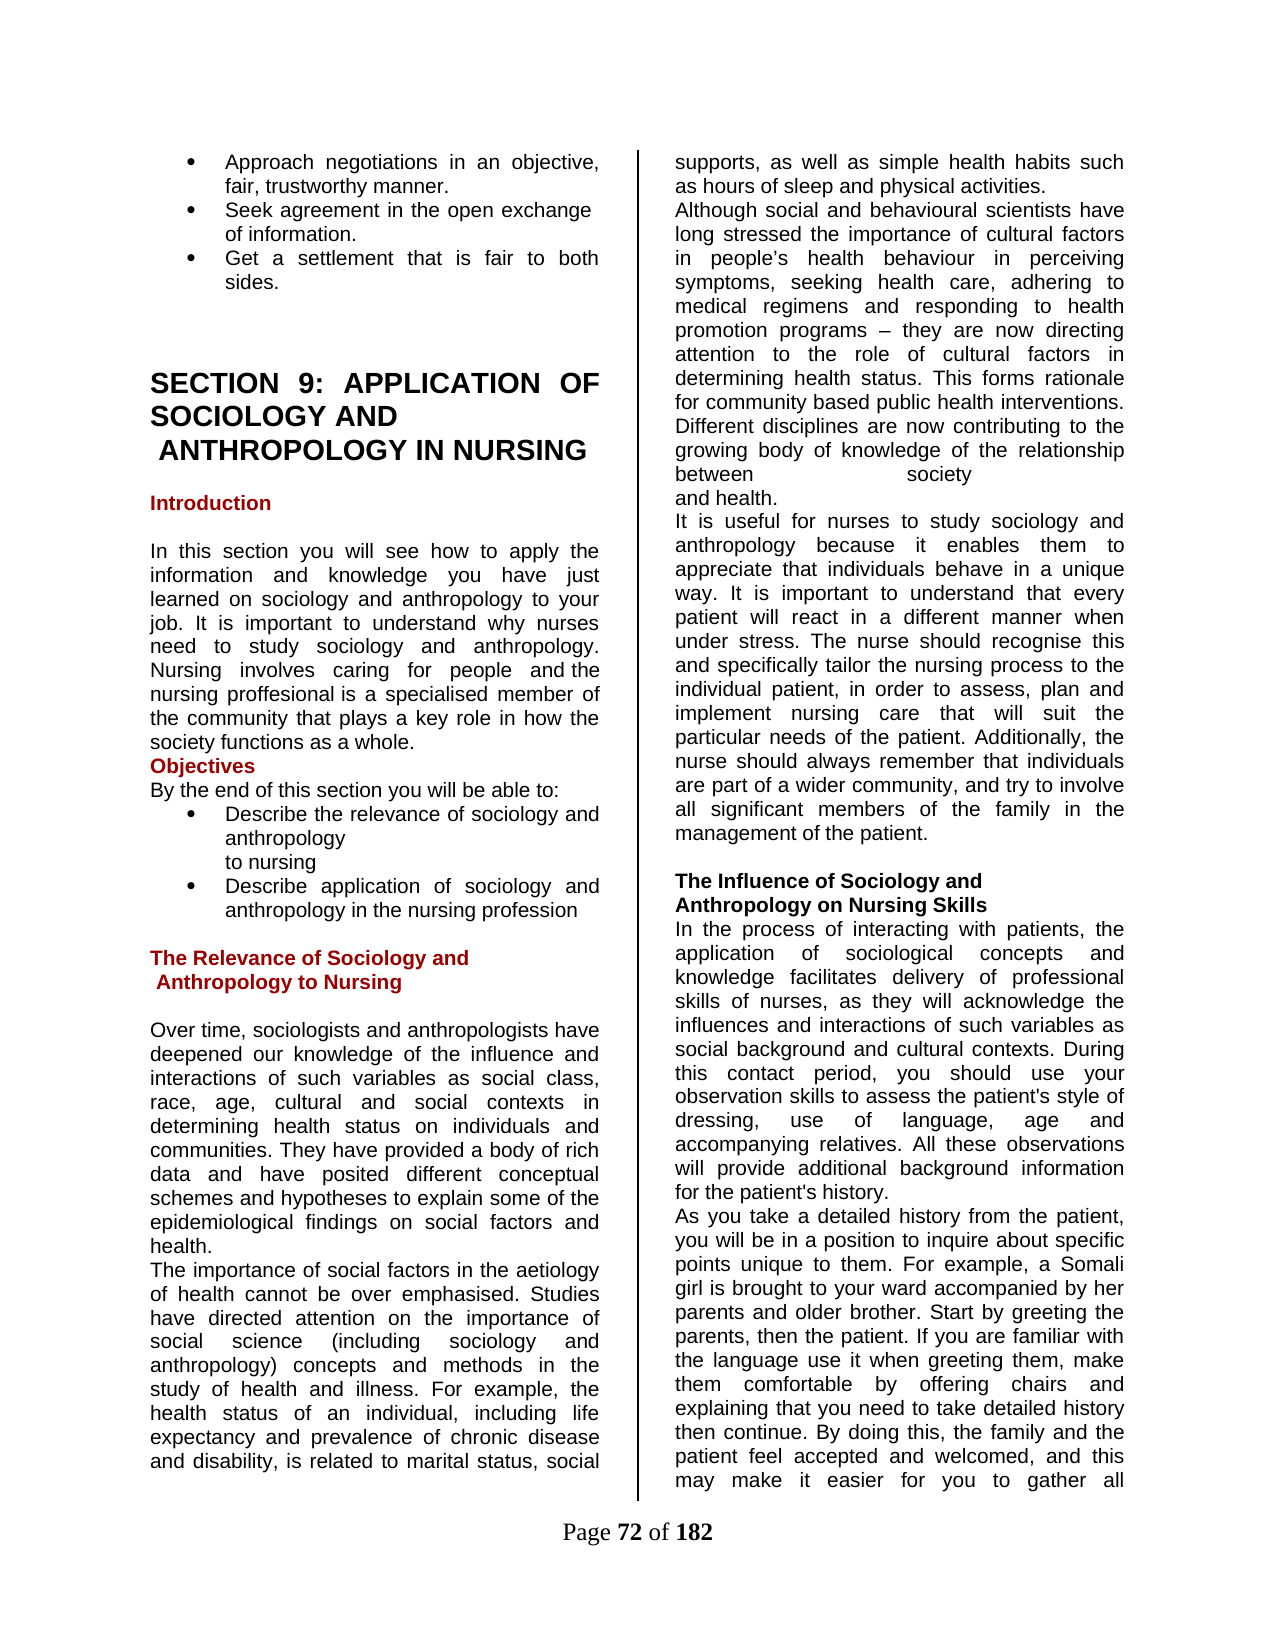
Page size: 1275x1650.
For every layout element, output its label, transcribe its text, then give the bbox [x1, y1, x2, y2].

text The importance of social factors in the aetiology of health cannot be over emphasised. Studies have directed attention on the importance of social science (including sociology and anthropology) concepts and methods in the study of health and illness. For example, the health status of an individual, including life expectancy and prevalence of chronic disease and disability, is related to marital status, social supports, as well as simple health habits such as hours of sleep and physical activities. [150, 1257, 600, 1473]
text Over time, sociologists and anthropologists have deepened our knowledge of the influence and interactions of such variables as social class, race, age, cultural and social contexts in determining health status on individuals and communities. They have provided a body of rich data and have posited different conceptual schemes and hypotheses to explain some of the epidemiological findings on social factors and health. [150, 1018, 600, 1257]
text Introduction [150, 491, 600, 514]
text Objectives [150, 754, 600, 778]
text The Relevance of Sociology and [150, 946, 600, 970]
text Anthropology on Nursing Skills [675, 893, 1125, 917]
text SECTION 9: APPLICATION OF SOCIOLOGY AND [150, 366, 600, 433]
list Describe application of sociology and anthropology in the nursing profession [187, 874, 600, 922]
list Describe the relevance of sociology and anthropology to nursing [187, 802, 600, 874]
text By the end of this section you will be able to: [150, 778, 600, 802]
text Anthropology to Nursing [150, 970, 600, 994]
text In the process of interacting with patients, the application of sociological concepts and knowledge facilitates delivery of professional skills of nurses, as they will acknowledge the influences and interactions of such variables as social background and cultural contexts. During this contact period, you should use your observation skills to assess the patient's style of dressing, use of language, age and accompanying relatives. All these observations will provide additional background information for the patient's history. [675, 917, 1125, 1204]
text Although social and behavioural scientists have long stressed the importance of cultural factors in people’s health behaviour in perceiving symptoms, seeking health care, adhering to medical regimens and responding to health promotion programs – they are now directing attention to the role of cultural factors in determining health status. This forms rationale for community based public health interventions. Different disciplines are now contributing to the growing body of knowledge of the relationship between society and health. [675, 198, 1125, 509]
text The Influence of Sociology and [675, 869, 1125, 893]
text ANTHROPOLOGY IN NURSING [150, 433, 600, 467]
text In this section you will see how to apply the information and knowledge you have just learned on sociology and anthropology to your job. It is important to understand why nurses need to study sociology and anthropology. Nursing involves caring for people and the nursing proffesional is a specialised member of the community that plays a key role in how the society functions as a whole. [150, 538, 600, 754]
text It is useful for nurses to study sociology and anthropology because it enables them to appreciate that individuals behave in a unique way. It is important to understand that every patient will react in a different manner when under stress. The nurse should recognise this and specifically tailor the nursing process to the individual patient, in order to assess, plan and implement nursing care that will suit the particular needs of the patient. Additionally, the nurse should always remember that individuals are part of a wider community, and try to involve all significant members of the family in the management of the patient. [675, 509, 1125, 845]
list Seek agreement in the open exchange of information. [187, 198, 600, 246]
list Get a settlement that is fair to both sides. [187, 246, 600, 294]
list Approach negotiations in an objective, fair, trustworthy manner. [187, 150, 600, 198]
